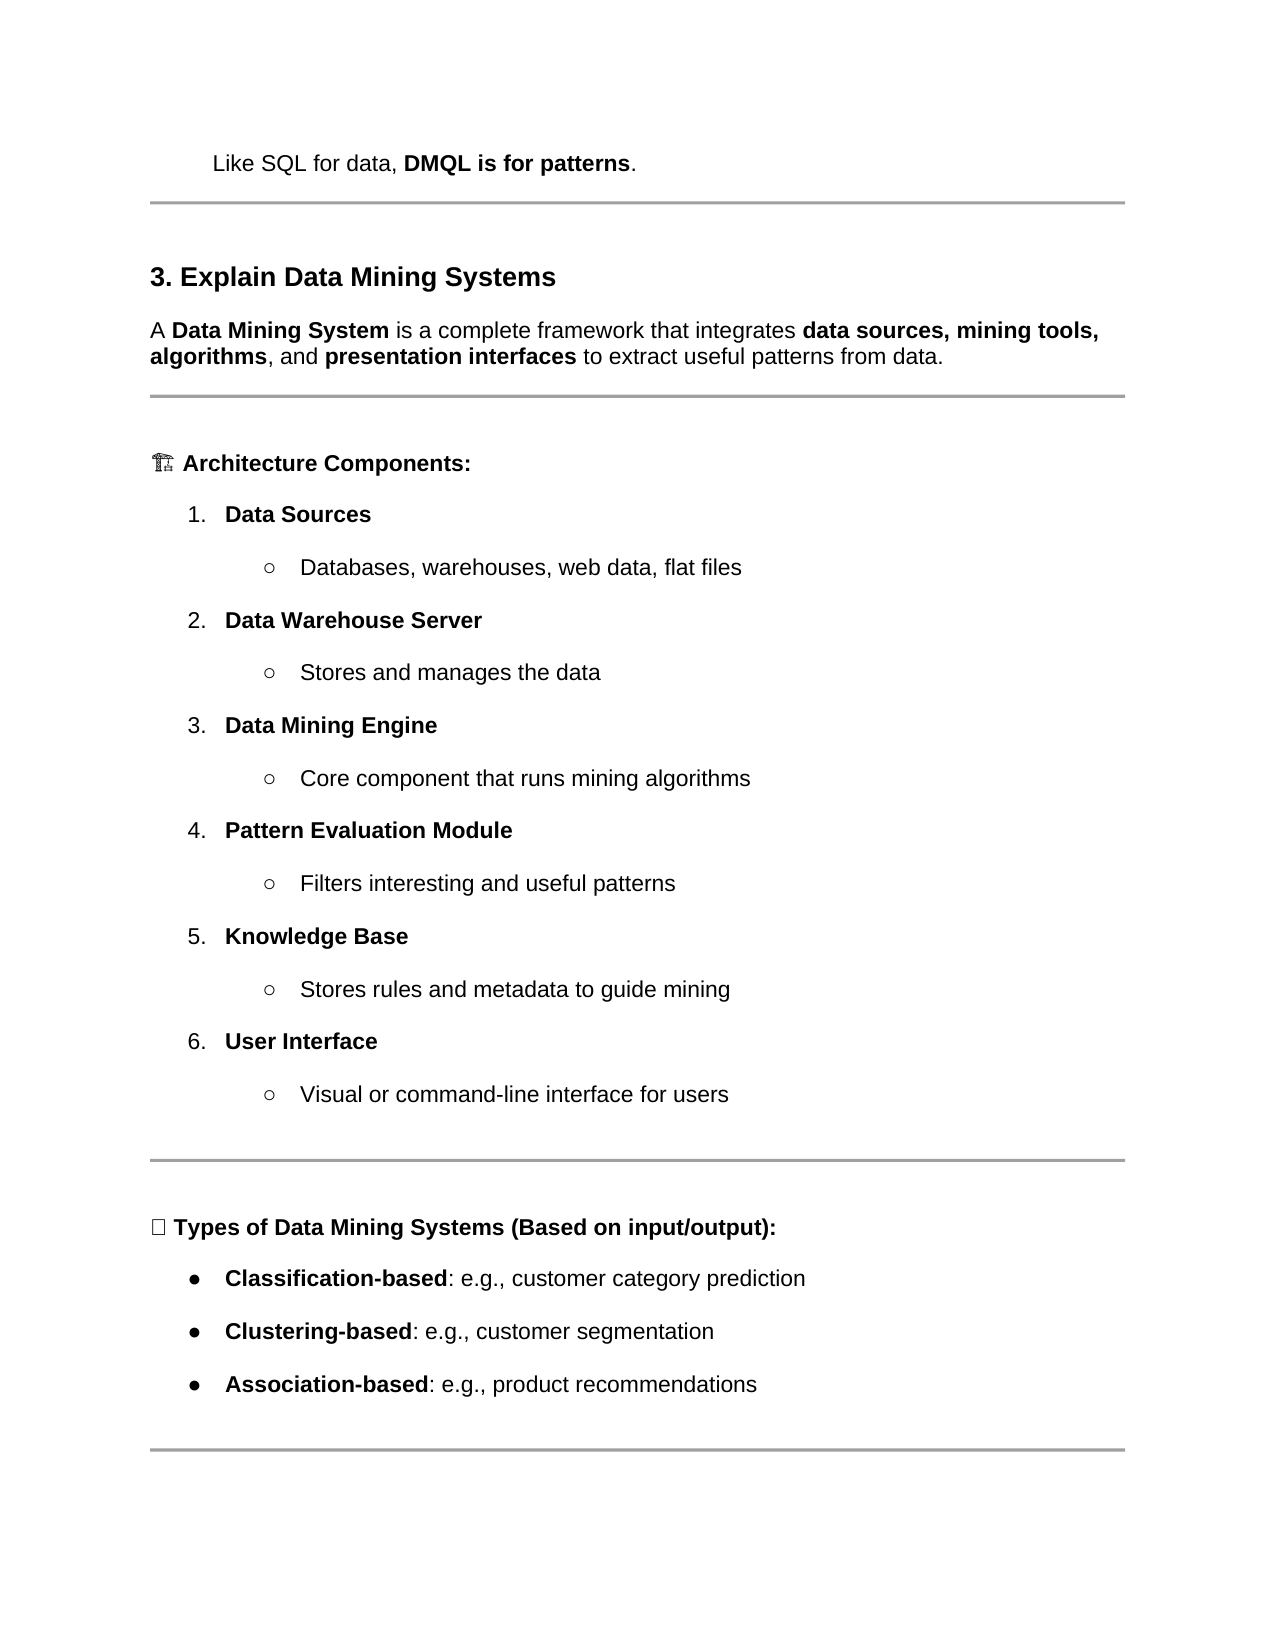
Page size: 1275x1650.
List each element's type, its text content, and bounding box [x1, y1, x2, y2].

subtitle 3. Explain Data Mining Systems [150, 261, 1125, 292]
list Core component that runs mining algorithms [262, 765, 1125, 817]
text Like SQL for data, DMQL is for patterns. [212, 150, 1062, 176]
list Knowledge Base [187, 923, 1125, 976]
list Clustering-based: e.g., customer segmentation [187, 1318, 1125, 1371]
list Data Warehouse Server [187, 607, 1125, 659]
list Data Mining Engine [187, 712, 1125, 765]
list Stores rules and metadata to guide mining [262, 976, 1125, 1028]
list Data Sources [187, 501, 1125, 554]
list Visual or command-line interface for users [262, 1081, 1125, 1134]
list Stores and manages the data [262, 659, 1125, 712]
list Databases, warehouses, web data, flat files [262, 554, 1125, 607]
list Filters interesting and useful patterns [262, 870, 1125, 923]
list Association-based: e.g., product recommendations [187, 1371, 1125, 1423]
subtitle 🔄 Types of Data Mining Systems (Based on input/output): [150, 1214, 1125, 1240]
list User Interface [187, 1028, 1125, 1081]
text A Data Mining System is a complete framework that integrates data sources, mining tools, algorithms, and presentation interfaces to extract useful patterns from data. [150, 317, 1125, 370]
list Pattern Evaluation Module [187, 817, 1125, 870]
subtitle 🏗️ Architecture Components: [150, 450, 1125, 476]
list Classification-based: e.g., customer category prediction [187, 1265, 1125, 1318]
